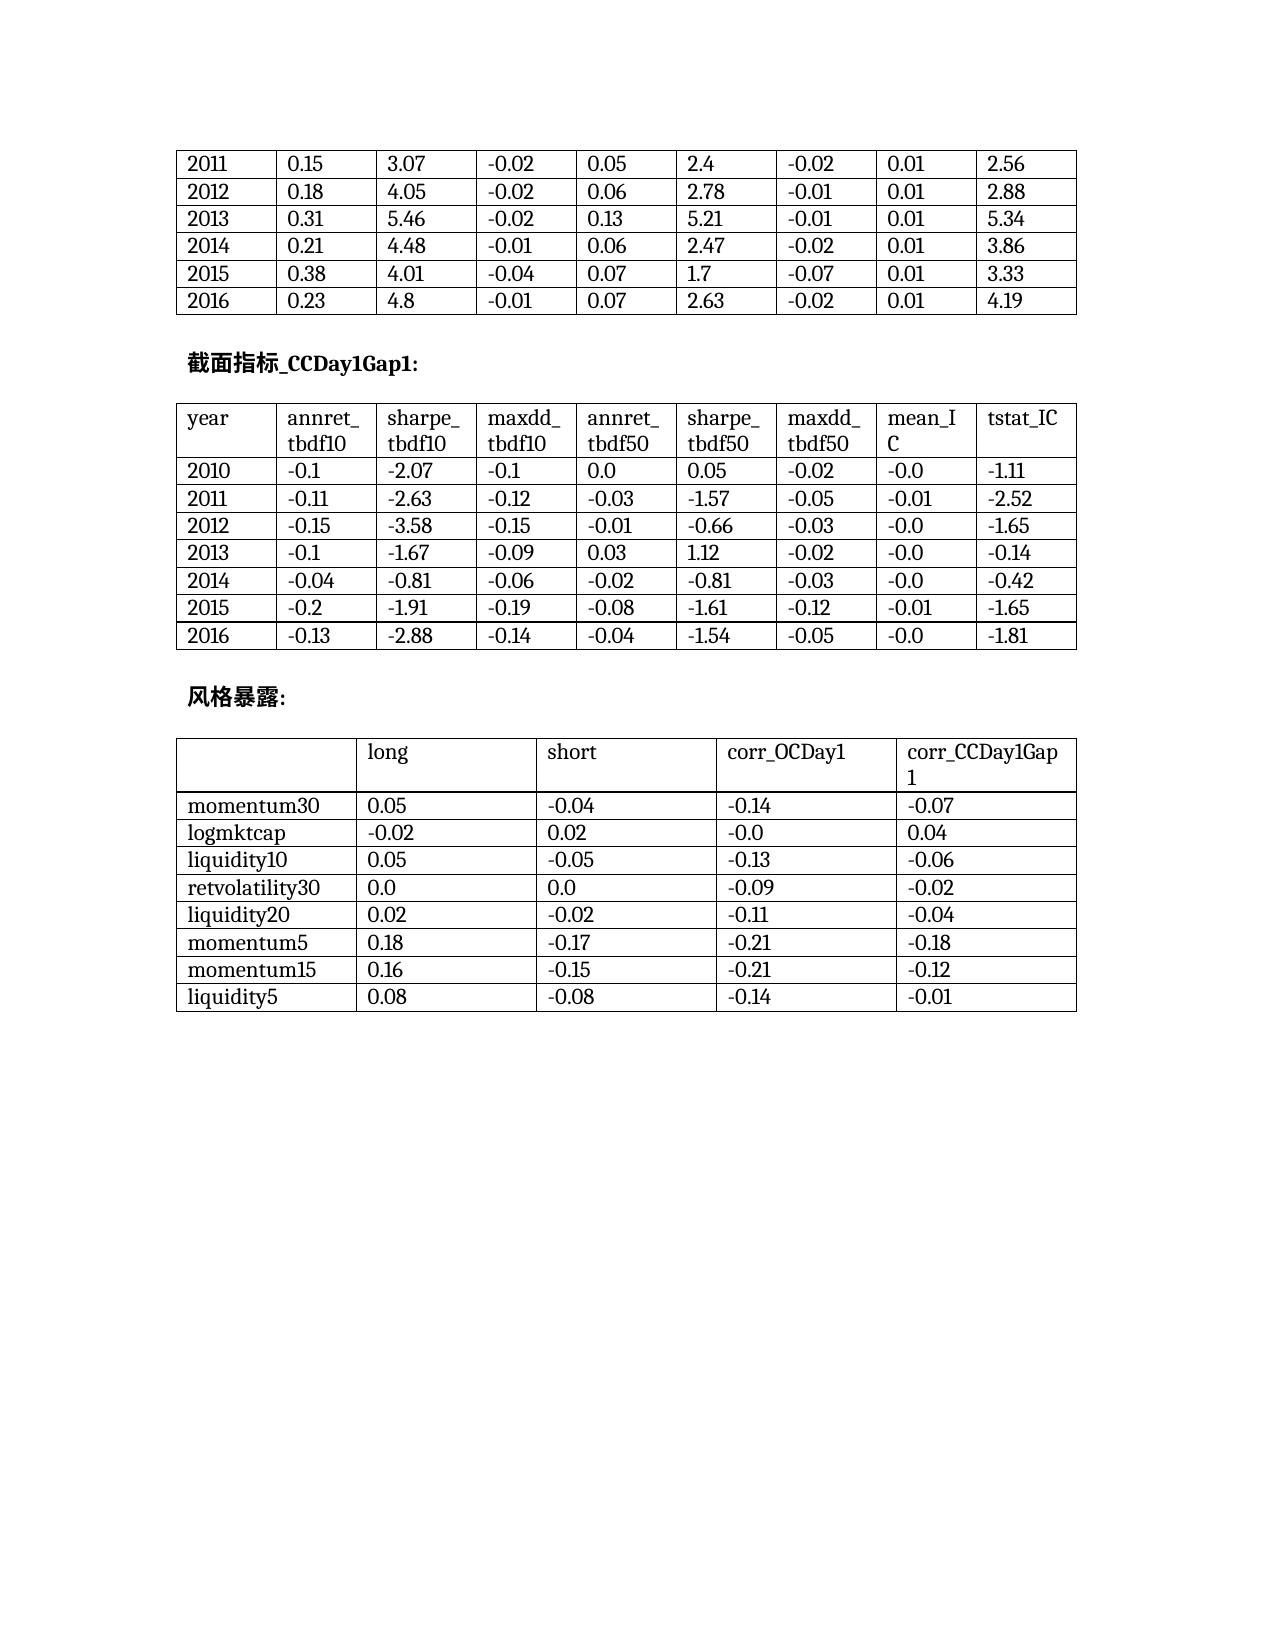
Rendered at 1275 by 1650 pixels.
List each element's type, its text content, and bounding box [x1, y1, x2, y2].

table_header corr_OCDay1 [717, 739, 896, 791]
table_cell -0.15 [477, 513, 576, 539]
table_cell -1.65 [977, 595, 1076, 621]
table_cell 0.06 [577, 179, 676, 205]
table_cell -0.18 [897, 929, 1076, 956]
table_cell -0.09 [717, 875, 896, 901]
table_header maxdd_tbdf50 [777, 404, 876, 457]
table_cell 5.46 [377, 206, 476, 232]
table_cell logmktcap [177, 820, 356, 846]
table_cell 2.4 [677, 151, 776, 177]
table_cell -0.13 [277, 623, 376, 649]
table_cell -0.04 [537, 793, 716, 819]
table_cell -0.21 [717, 929, 896, 956]
table_cell -0.02 [777, 288, 876, 314]
table_cell 0.05 [677, 458, 776, 484]
table_cell -1.54 [677, 623, 776, 649]
table_cell -0.08 [577, 595, 676, 621]
table_header sharpe_tbdf50 [677, 404, 776, 457]
table_cell 0.01 [877, 179, 976, 205]
table_cell 2014 [177, 233, 276, 259]
table_cell -2.07 [377, 458, 476, 484]
table_cell 2.78 [677, 179, 776, 205]
table_cell -0.13 [717, 847, 896, 873]
table_cell 5.21 [677, 206, 776, 232]
table_cell retvolatility30 [177, 875, 356, 901]
table_header annret_tbdf50 [577, 404, 676, 457]
table_cell -0.11 [717, 902, 896, 928]
table_cell 2012 [177, 513, 276, 539]
table_cell liquidity20 [177, 902, 356, 928]
table_cell 0.15 [277, 151, 376, 177]
table_cell 2.56 [977, 151, 1076, 177]
table_cell -0.04 [277, 568, 376, 594]
table_cell -0.06 [477, 568, 576, 594]
table_cell 0.03 [577, 540, 676, 567]
table_cell 3.33 [977, 261, 1076, 287]
table_cell -1.61 [677, 595, 776, 621]
table_cell -0.66 [677, 513, 776, 539]
table_cell -0.2 [277, 595, 376, 621]
table_cell 0.02 [357, 902, 536, 928]
table_header sharpe_tbdf10 [377, 404, 476, 457]
table_cell -1.67 [377, 540, 476, 567]
table_cell -0.02 [357, 820, 536, 846]
table_cell 0.01 [877, 151, 976, 177]
table_cell 2014 [177, 568, 276, 594]
table_header tstat_IC [977, 404, 1076, 457]
table_cell -0.1 [277, 540, 376, 567]
table_cell momentum5 [177, 929, 356, 956]
table_cell -0.02 [477, 206, 576, 232]
table_cell -0.02 [777, 151, 876, 177]
table_cell -0.02 [477, 179, 576, 205]
table_cell -2.88 [377, 623, 476, 649]
table_cell 0.13 [577, 206, 676, 232]
table_cell -0.17 [537, 929, 716, 956]
text 截面指标_CCDay1Gap1: [187, 315, 1087, 378]
table_cell -0.09 [477, 540, 576, 567]
table_cell -0.0 [717, 820, 896, 846]
table_header corr_CCDay1Gap1 [897, 739, 1076, 791]
table_header annret_tbdf10 [277, 404, 376, 457]
table_cell -0.02 [777, 458, 876, 484]
table_cell -0.01 [777, 179, 876, 205]
table_cell 3.07 [377, 151, 476, 177]
text 风格暴露: [187, 650, 1087, 712]
table_cell -0.01 [777, 206, 876, 232]
table_cell -0.19 [477, 595, 576, 621]
table_cell -0.0 [877, 623, 976, 649]
table_cell 0.07 [577, 261, 676, 287]
table_cell 0.18 [357, 929, 536, 956]
table_cell 0.0 [537, 875, 716, 901]
table_cell -0.02 [477, 151, 576, 177]
table_cell 2016 [177, 623, 276, 649]
table_cell -0.15 [537, 957, 716, 983]
table_cell 0.38 [277, 261, 376, 287]
table_header maxdd_tbdf10 [477, 404, 576, 457]
table_cell 4.05 [377, 179, 476, 205]
table_cell -1.81 [977, 623, 1076, 649]
table_cell 0.0 [577, 458, 676, 484]
table_cell -0.01 [897, 984, 1076, 1011]
table_cell -0.01 [577, 513, 676, 539]
table_cell 2013 [177, 540, 276, 567]
table_cell 2011 [177, 485, 276, 512]
table_cell -0.21 [717, 957, 896, 983]
table_cell -0.05 [777, 485, 876, 512]
table_cell -0.81 [377, 568, 476, 594]
table_cell 2015 [177, 595, 276, 621]
table_cell liquidity10 [177, 847, 356, 873]
table_cell -0.05 [537, 847, 716, 873]
table_cell momentum15 [177, 957, 356, 983]
table_cell 0.01 [877, 206, 976, 232]
table_cell 0.08 [357, 984, 536, 1011]
table_cell 2016 [177, 288, 276, 314]
table_cell 2.63 [677, 288, 776, 314]
table_cell 0.05 [357, 847, 536, 873]
table_cell -0.06 [897, 847, 1076, 873]
table_cell -2.52 [977, 485, 1076, 512]
table_cell 1.12 [677, 540, 776, 567]
table_cell -1.65 [977, 513, 1076, 539]
table_cell 0.05 [357, 793, 536, 819]
table_cell -0.14 [477, 623, 576, 649]
table_cell 2011 [177, 151, 276, 177]
table_cell 4.8 [377, 288, 476, 314]
table_cell 0.31 [277, 206, 376, 232]
table_cell -0.0 [877, 568, 976, 594]
table_cell -0.12 [777, 595, 876, 621]
table_cell 0.06 [577, 233, 676, 259]
table_cell -1.57 [677, 485, 776, 512]
table_cell 2015 [177, 261, 276, 287]
table_cell 2.47 [677, 233, 776, 259]
table_cell -3.58 [377, 513, 476, 539]
table_cell -0.81 [677, 568, 776, 594]
table_cell -0.42 [977, 568, 1076, 594]
table_header year [177, 404, 276, 457]
table_cell -2.63 [377, 485, 476, 512]
table_header long [357, 739, 536, 791]
table_cell -0.1 [277, 458, 376, 484]
table_cell -0.04 [577, 623, 676, 649]
table_cell 2.88 [977, 179, 1076, 205]
table_header short [537, 739, 716, 791]
table_cell -0.05 [777, 623, 876, 649]
table_cell -1.11 [977, 458, 1076, 484]
table_cell 0.01 [877, 261, 976, 287]
table_cell -0.02 [777, 540, 876, 567]
table_cell -0.07 [897, 793, 1076, 819]
table_cell -0.01 [877, 485, 976, 512]
table_cell -0.0 [877, 513, 976, 539]
table_cell -0.1 [477, 458, 576, 484]
table_cell 2012 [177, 179, 276, 205]
table_cell -0.02 [537, 902, 716, 928]
table_cell -0.0 [877, 458, 976, 484]
table_cell liquidity5 [177, 984, 356, 1011]
table_cell -0.03 [777, 513, 876, 539]
table_cell 5.34 [977, 206, 1076, 232]
table_cell -0.04 [477, 261, 576, 287]
table_cell -0.14 [717, 984, 896, 1011]
table_cell 4.01 [377, 261, 476, 287]
table_cell -0.04 [897, 902, 1076, 928]
table_cell 0.18 [277, 179, 376, 205]
table_cell -0.08 [537, 984, 716, 1011]
table_cell -0.01 [477, 233, 576, 259]
table_cell 0.16 [357, 957, 536, 983]
table_cell -0.03 [777, 568, 876, 594]
table_cell -0.02 [577, 568, 676, 594]
table_cell momentum30 [177, 793, 356, 819]
table_cell 0.05 [577, 151, 676, 177]
table_cell 0.01 [877, 288, 976, 314]
table_cell -0.07 [777, 261, 876, 287]
table_cell 0.02 [537, 820, 716, 846]
table_cell 4.19 [977, 288, 1076, 314]
table_cell 0.01 [877, 233, 976, 259]
table_cell 1.7 [677, 261, 776, 287]
table_cell 0.23 [277, 288, 376, 314]
table_cell 0.21 [277, 233, 376, 259]
table_cell -0.11 [277, 485, 376, 512]
table_cell -0.15 [277, 513, 376, 539]
table_cell -0.02 [777, 233, 876, 259]
table_cell 3.86 [977, 233, 1076, 259]
table_cell 2010 [177, 458, 276, 484]
table_cell -0.12 [897, 957, 1076, 983]
table_cell -0.12 [477, 485, 576, 512]
table_cell -0.01 [877, 595, 976, 621]
table_cell 0.04 [897, 820, 1076, 846]
table_cell -0.01 [477, 288, 576, 314]
table_cell -0.02 [897, 875, 1076, 901]
table_cell -0.14 [717, 793, 896, 819]
table_cell -0.14 [977, 540, 1076, 567]
table_cell 4.48 [377, 233, 476, 259]
table_cell 2013 [177, 206, 276, 232]
table_cell 0.0 [357, 875, 536, 901]
table_cell -1.91 [377, 595, 476, 621]
table_cell 0.07 [577, 288, 676, 314]
table_header mean_IC [877, 404, 976, 457]
table_cell -0.0 [877, 540, 976, 567]
table_header [177, 739, 356, 791]
table_cell -0.03 [577, 485, 676, 512]
